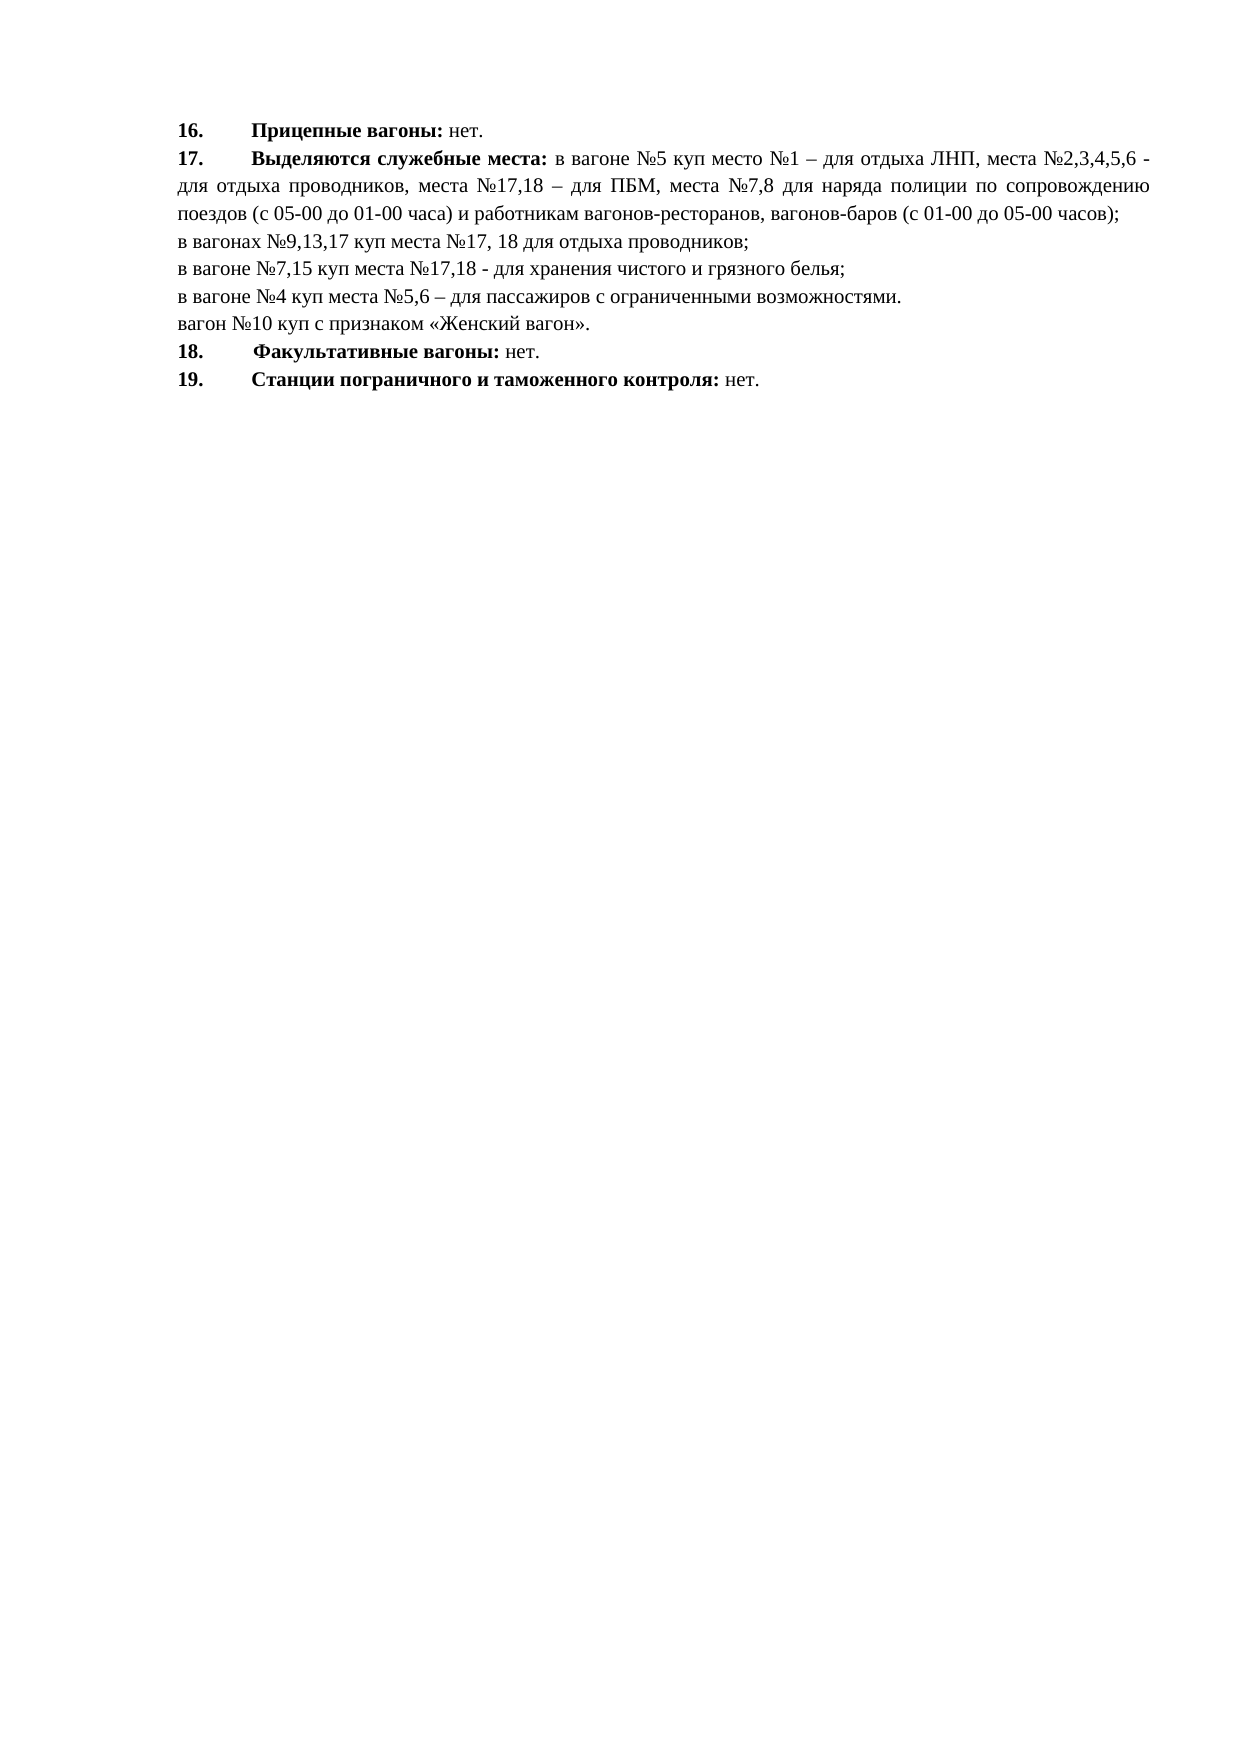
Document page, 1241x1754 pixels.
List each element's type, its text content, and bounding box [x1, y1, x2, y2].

list Выделяются служебные места: в вагоне №5 куп место №1 – для отдыха ЛНП, места №2,3,4,5,6 - для отдыха проводников, места №17,18 – для ПБМ, места №7,8 для наряда полиции по сопровождению поездов (с 05-00 до 01-00 часа) и работникам вагонов-ресторанов, вагонов-баров (с 01-00 до 05-00 часов); [177, 146, 1152, 225]
list Прицепные вагоны: нет. [177, 118, 1152, 142]
list Станции пограничного и таможенного контроля: нет. [177, 367, 1152, 391]
list в вагоне №7,15 куп места №17,18 - для хранения чистого и грязного белья; [177, 256, 1152, 280]
list Факультативные вагоны: нет. [177, 339, 1152, 363]
list вагон №10 куп с признаком «Женский вагон». [177, 311, 1152, 335]
list в вагонах №9,13,17 куп места №17, 18 для отдыха проводников; [177, 228, 1152, 253]
list в вагоне №4 куп места №5,6 – для пассажиров с ограниченными возможностями. [177, 284, 1152, 308]
